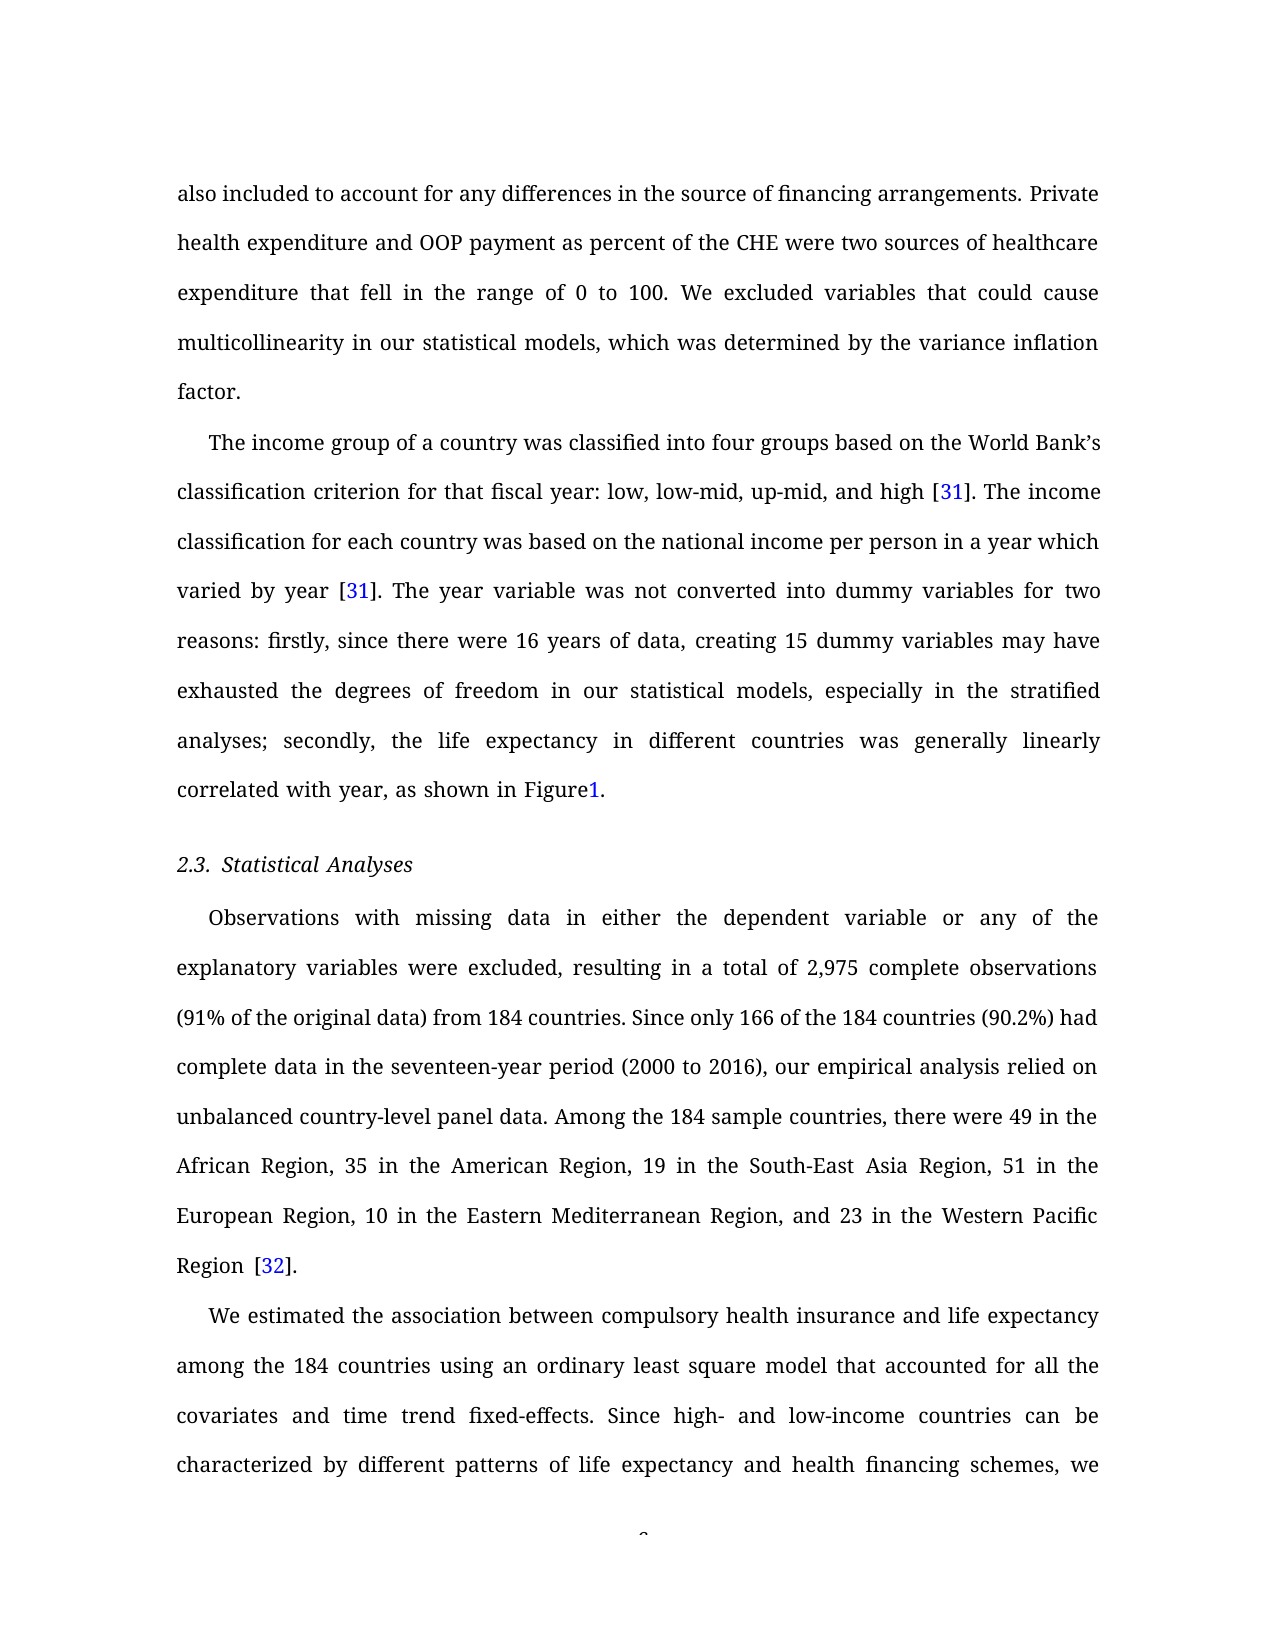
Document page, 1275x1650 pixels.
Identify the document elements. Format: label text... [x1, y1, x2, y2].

text also included to account for any differences in the source of financing arrangements. Private health expenditure and OOP payment as percent of the CHE were two sources of healthcare expenditure that fell in the range of 0 to 100. We excluded variables that could cause multicollinearity in our statistical models, which was determined by the variance inflation factor. [177, 179, 1099, 406]
text The income group of a country was classified into four groups based on the World Bank’s classification criterion for that fiscal year: low, low-mid, up-mid, and high [31]. The income classification for each country was based on the national income per person in a year which varied by year [31]. The year variable was not converted into dummy variables for two reasons: firstly, since there were 16 years of data, creating 15 dummy variables may have exhausted the degrees of freedom in our statistical models, especially in the stratified analyses; secondly, the life expectancy in different countries was generally linearly correlated with year, as shown in Figure1. [177, 428, 1101, 804]
text Observations with missing data in either the dependent variable or any of the explanatory variables were excluded, resulting in a total of 2,975 complete observations (91% of the original data) from 184 countries. Since only 166 of the 184 countries (90.2%) had complete data in the seventeen-year period (2000 to 2016), our empirical analysis relied on unbalanced country-level panel data. Among the 184 sample countries, there were 49 in the African Region, 35 in the American Region, 19 in the South-East Asia Region, 51 in the European Region, 10 in the Eastern Mediterranean Region, and 23 in the Western Pacific Region [32]. [176, 903, 1098, 1279]
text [176, 1301, 1099, 1479]
list Statistical Analyses [177, 851, 1275, 879]
